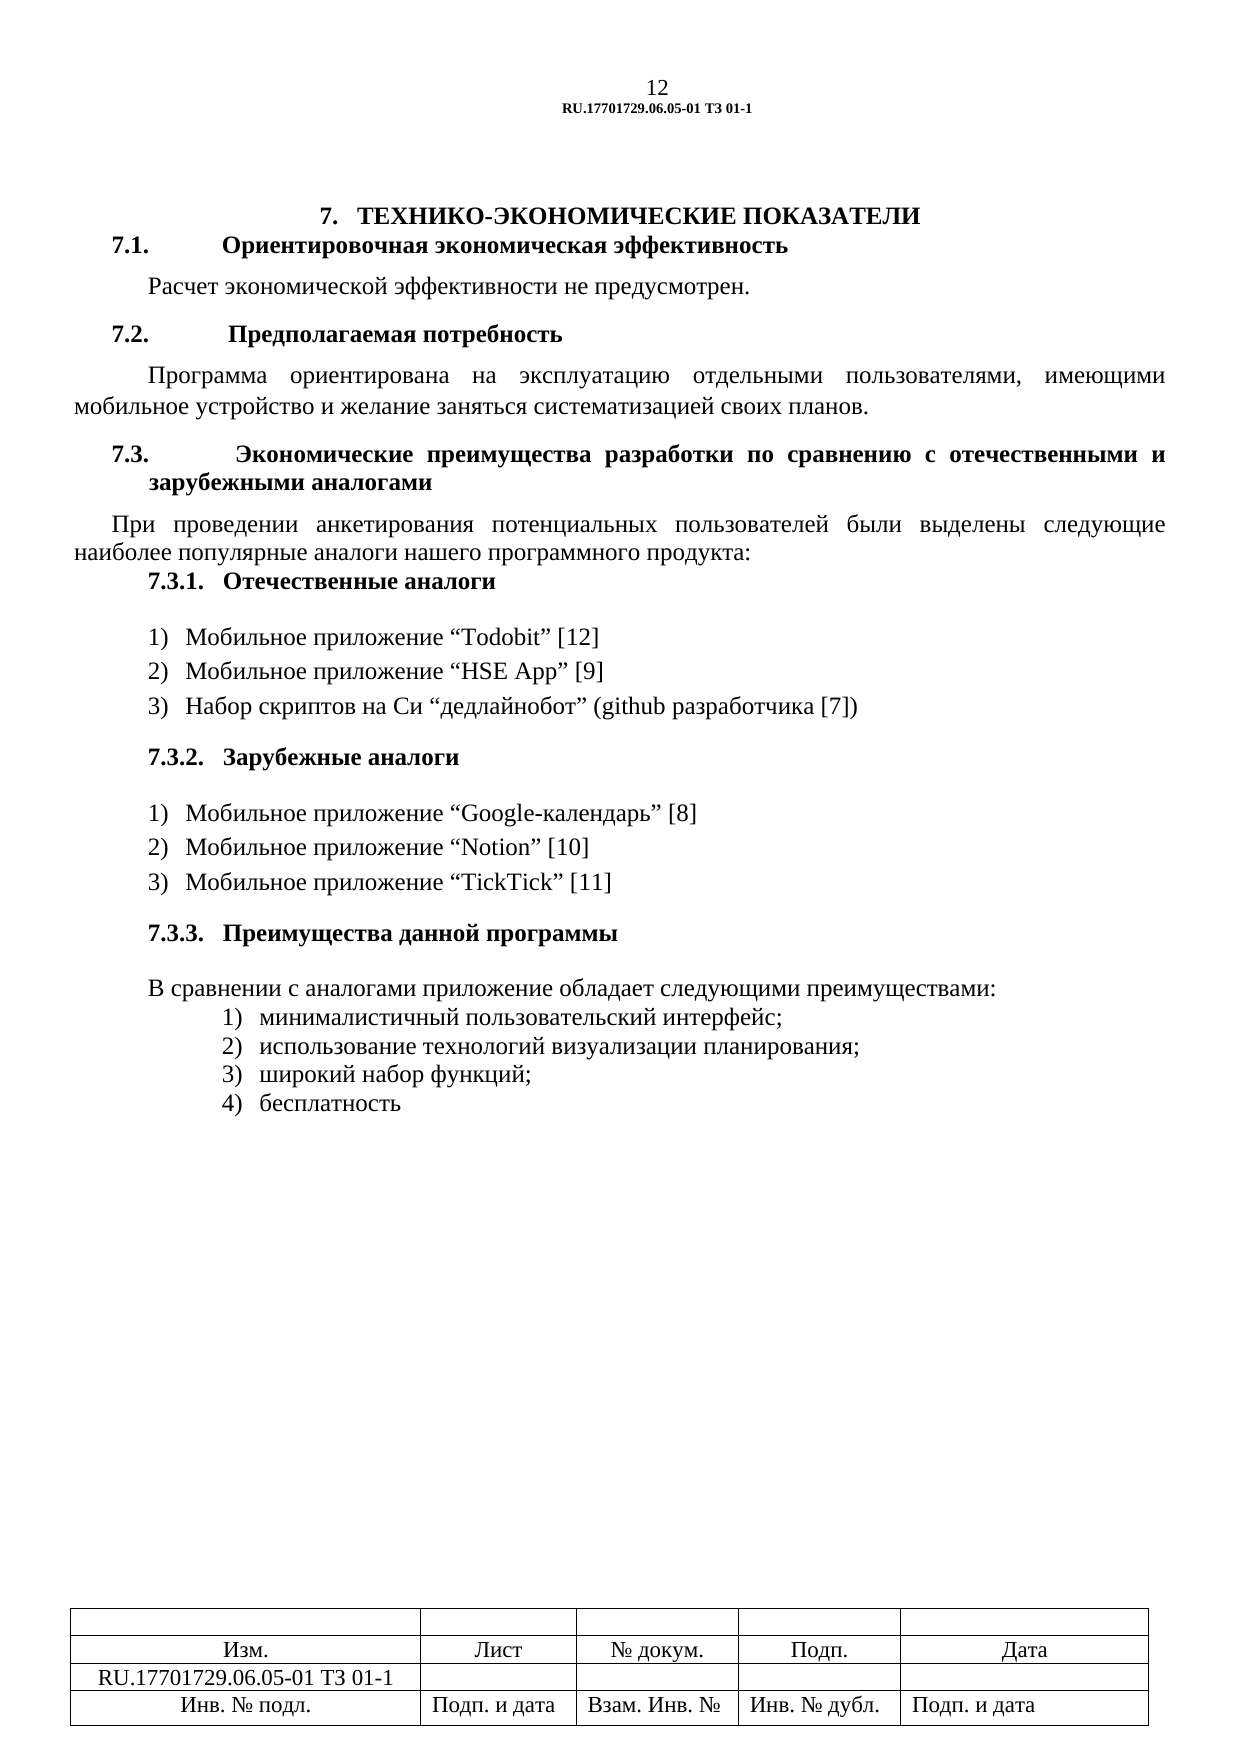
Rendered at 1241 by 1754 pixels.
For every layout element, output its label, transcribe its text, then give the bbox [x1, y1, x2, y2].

list Программа ориентирована на эксплуатацию отдельными пользователями, имеющими мобильное устройство и желание заняться систематизацией своих планов. [74, 360, 1166, 420]
list использование технологий визуализации планирования; [222, 1031, 1166, 1059]
list Мобильное приложение “HSE App” [9] [148, 656, 1166, 685]
list Отечественные аналоги [148, 566, 1166, 595]
list Зарубежные аналоги [148, 742, 1166, 771]
list Предполагаемая потребность [111, 319, 1166, 347]
list Мобильное приложение “Todobit” [12] [148, 622, 1166, 651]
list Экономические преимущества разработки по сравнению с отечественными и зарубежными аналогами [111, 439, 1166, 496]
list Мобильное приложение “Google-календарь” [8] [148, 798, 1166, 826]
text При проведении анкетирования потенциальных пользователей были выделены следующие наиболее популярные аналоги нашего программного продукта: [74, 509, 1166, 566]
subtitle ТЕХНИКО-ЭКОНОМИЧЕСКИЕ ПОКАЗАТЕЛИ [74, 201, 1166, 230]
list Расчет экономической эффективности не предусмотрен. [74, 271, 1166, 300]
list Мобильное приложение “TickTick” [11] [148, 867, 1166, 895]
list широкий набор функций; [222, 1059, 1166, 1088]
list минималистичный пользовательский интерфейс; [222, 1002, 1166, 1031]
list Ориентировочная экономическая эффективность [111, 230, 1166, 258]
list бесплатность [222, 1088, 1166, 1117]
list Набор скриптов на Си “дедлайнобот” (github разработчика [7]) [148, 691, 1166, 719]
list В сравнении с аналогами приложение обладает следующими преимуществами: [148, 973, 1166, 1002]
list Преимущества данной программы [148, 918, 1166, 946]
list Мобильное приложение “Notion” [10] [148, 832, 1166, 861]
